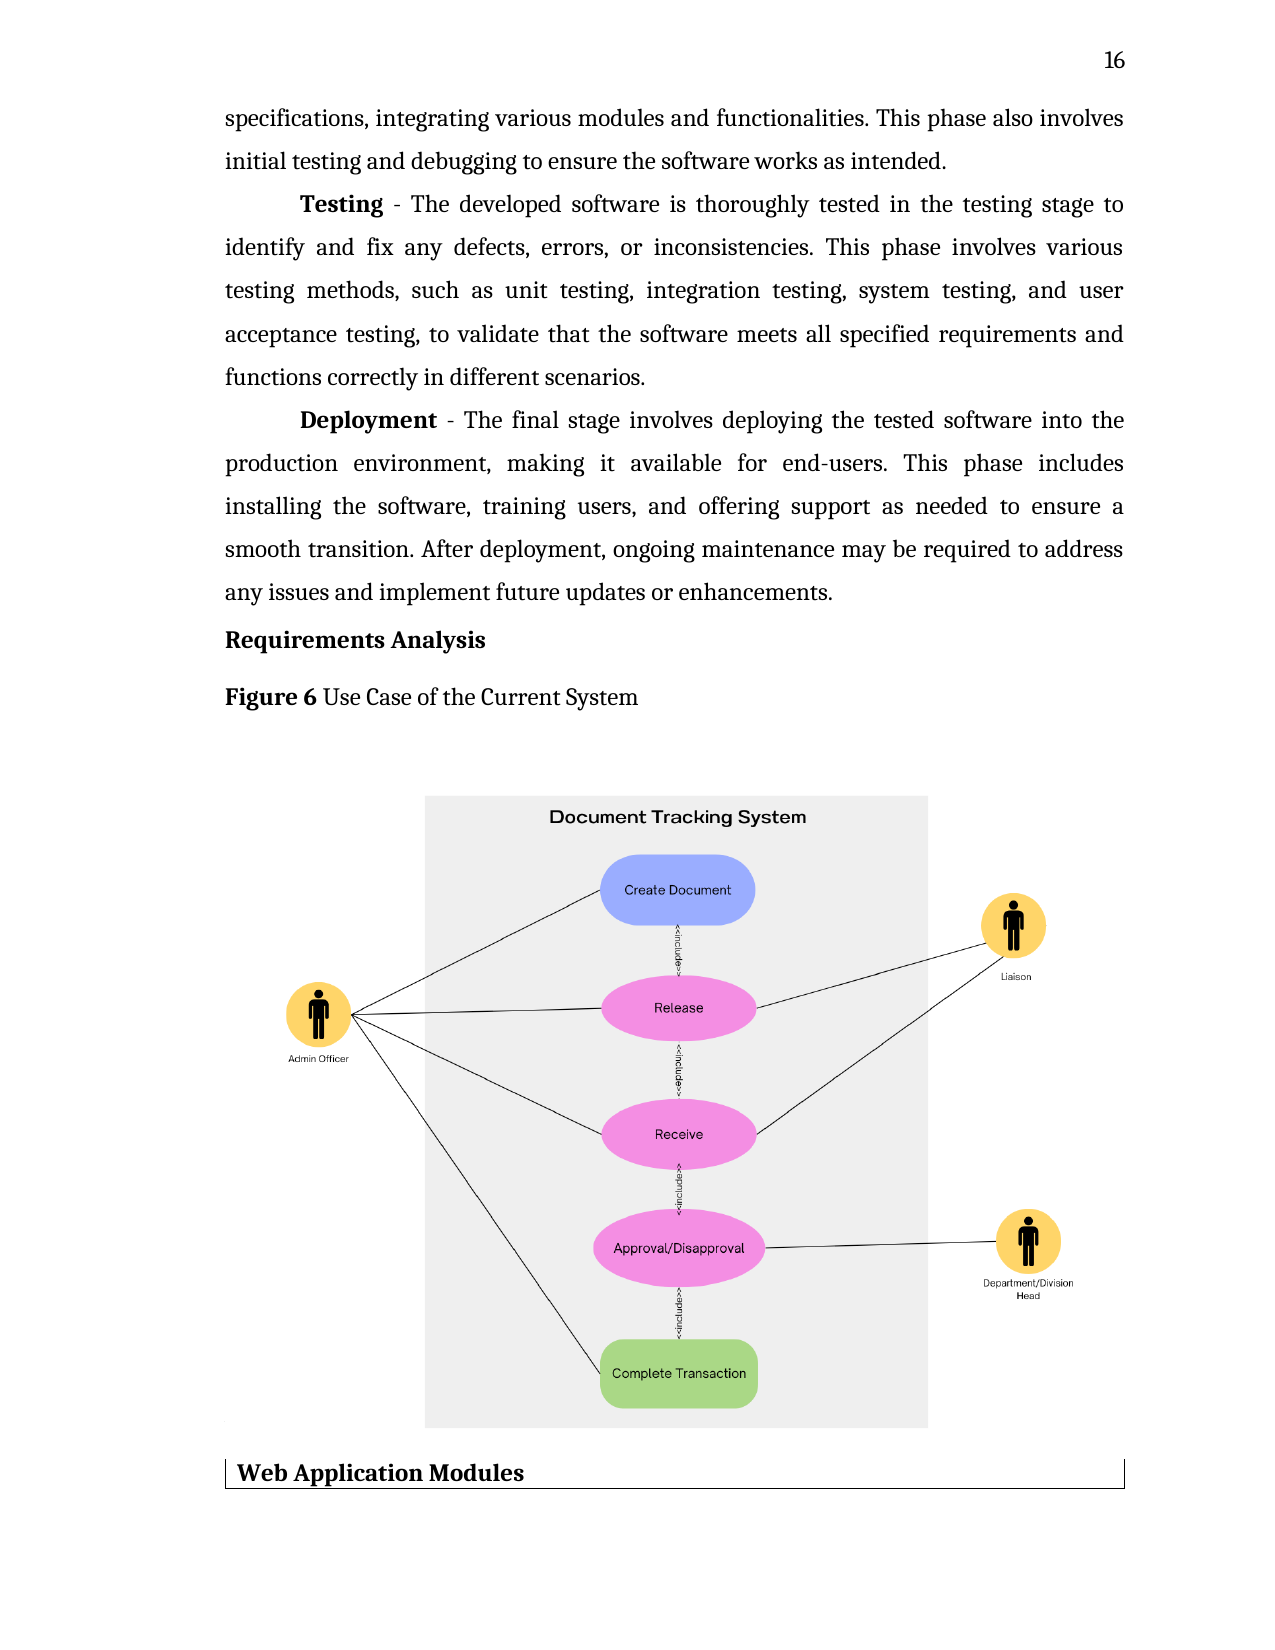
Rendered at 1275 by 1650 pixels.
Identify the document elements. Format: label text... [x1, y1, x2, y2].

text Testing - The developed software is thoroughly tested in the testing stage to identify and fix any defects, errors, or inconsistencies. This phase involves various testing methods, such as unit testing, integration testing, system testing, and user acceptance testing, to validate that the software meets all specified requirements and functions correctly in different scenarios. [225, 190, 1125, 391]
text Deployment - The final stage involves deploying the tested software into the production environment, making it available for end-users. This phase includes installing the software, training users, and offering support as needed to ensure a smooth transition. After deployment, ongoing maintenance may be required to address any issues and implement future updates or enhancements. [225, 406, 1125, 607]
picture [225, 732, 1125, 1459]
table_header Web Application Modules [226, 1459, 1124, 1487]
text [225, 104, 1125, 176]
text Figure 6 Use Case of the Current System [225, 683, 1125, 712]
subtitle Requirements Analysis [225, 626, 1125, 654]
